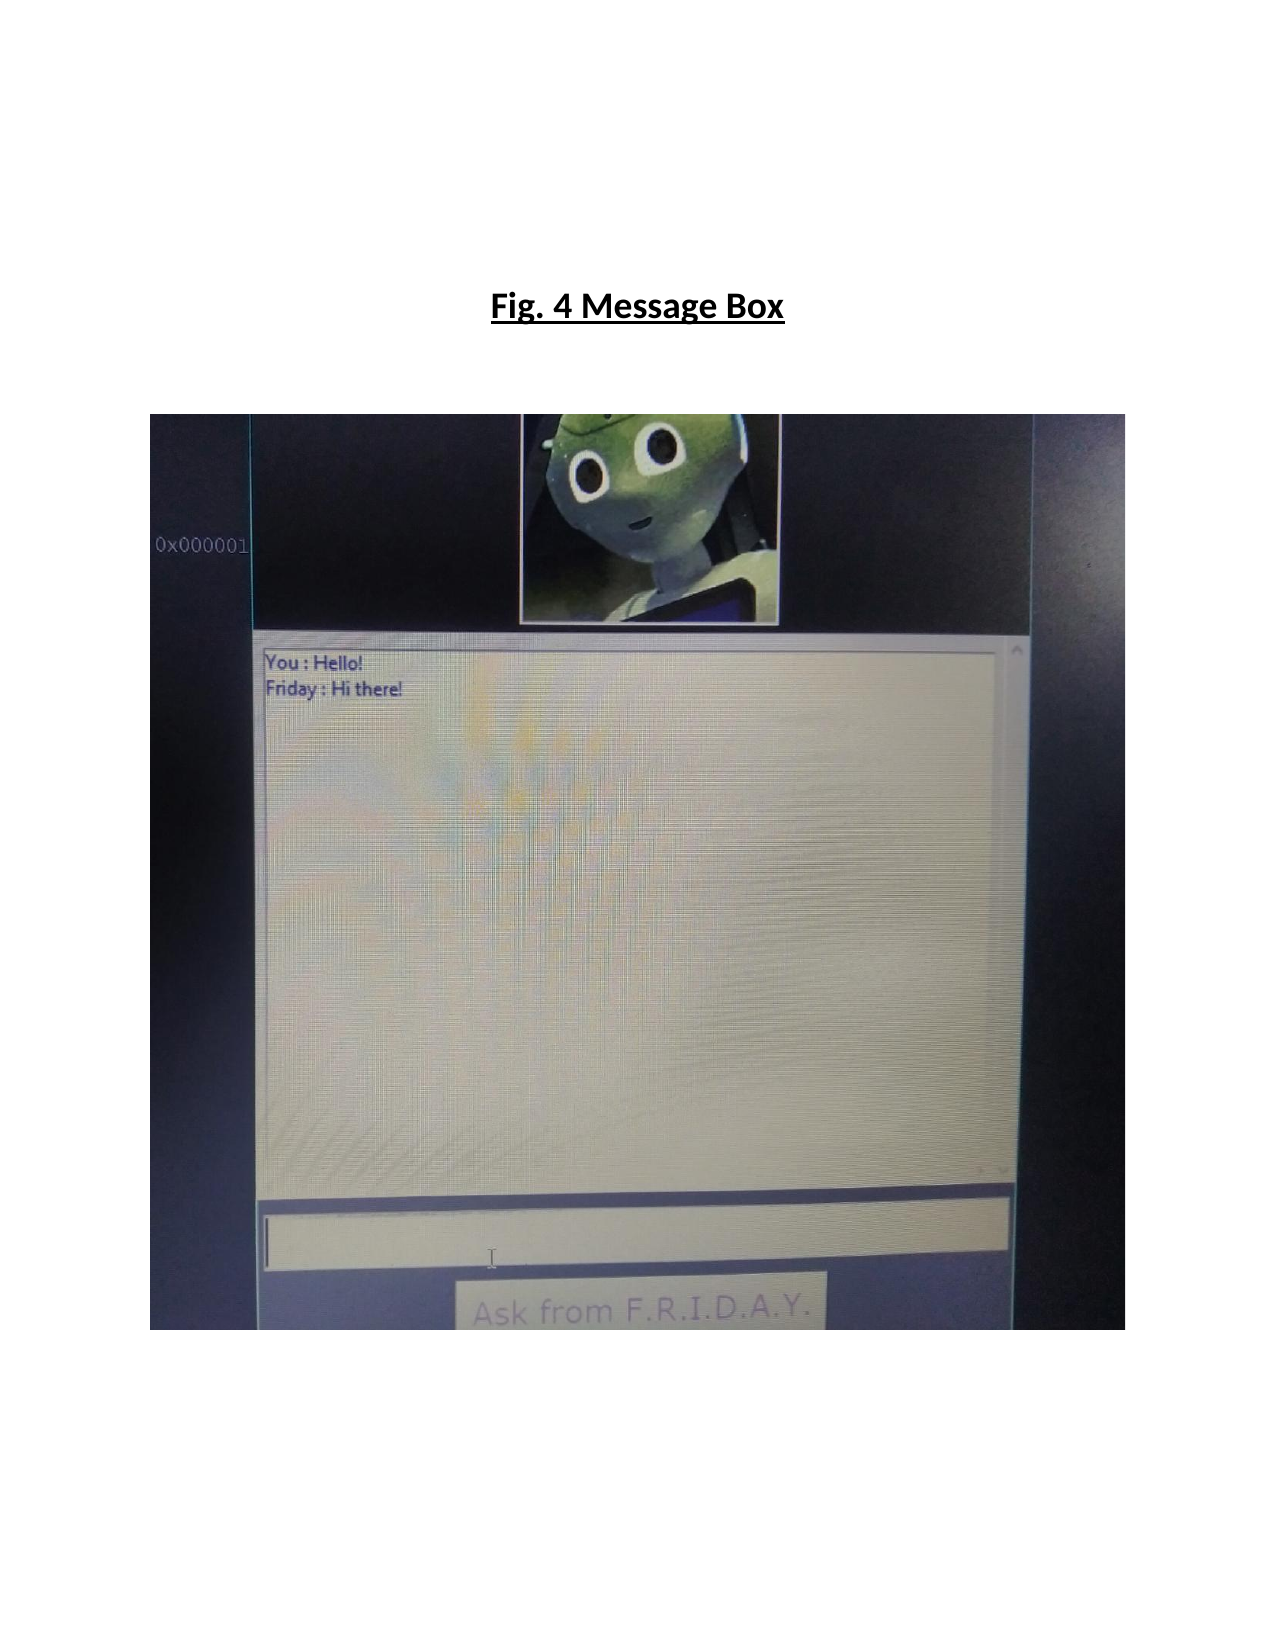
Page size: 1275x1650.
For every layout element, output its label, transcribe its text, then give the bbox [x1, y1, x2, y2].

text Fig. 4 Message Box [150, 282, 1125, 328]
picture [150, 414, 1125, 1330]
